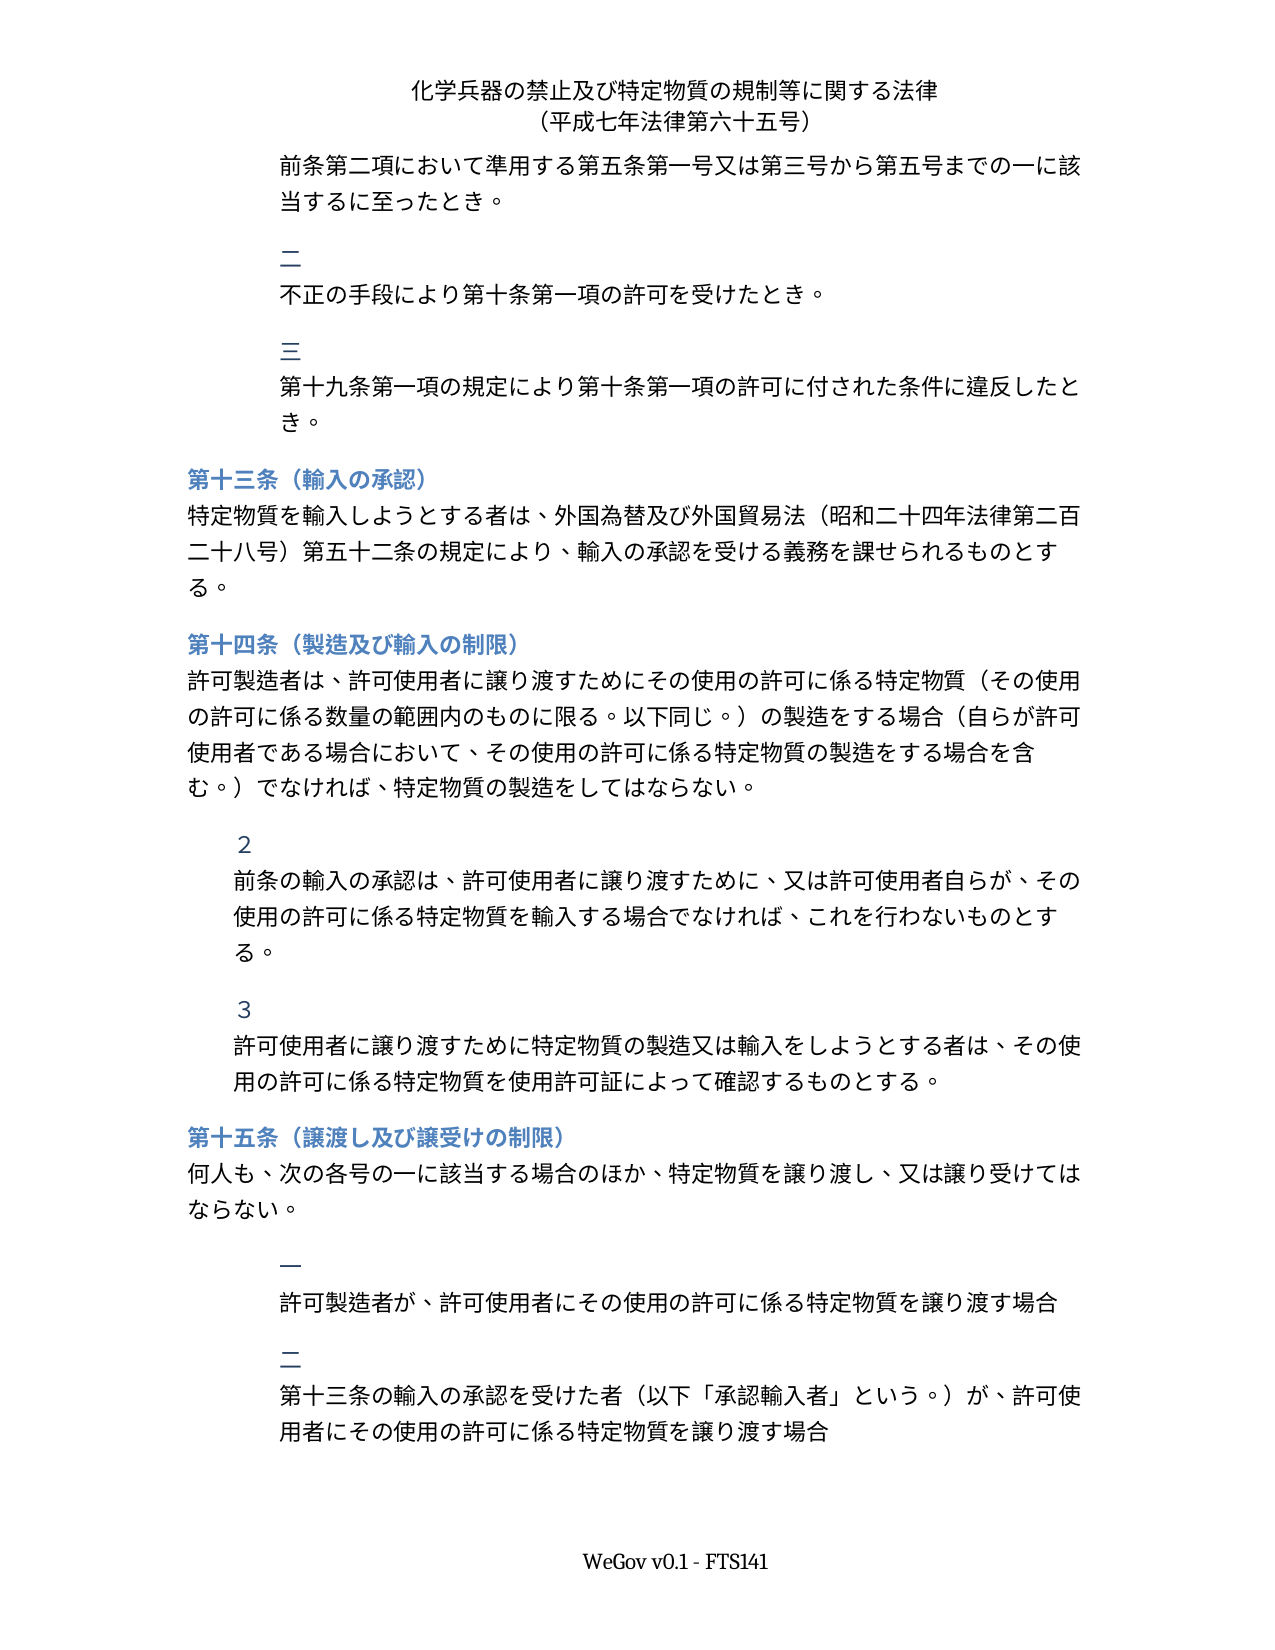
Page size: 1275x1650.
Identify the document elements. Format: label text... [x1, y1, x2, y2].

subtitle ３ [233, 994, 1087, 1025]
subtitle 二 [279, 1344, 1087, 1375]
text 何人も、次の各号の一に該当する場合のほか、特定物質を譲り渡し、又は譲り受けてはならない。 [187, 1158, 1087, 1226]
text 許可使用者に譲り渡すために特定物質の製造又は輸入をしようとする者は、その使用の許可に係る特定物質を使用許可証によって確認するものとする。 [233, 1030, 1087, 1097]
subtitle 第十五条（譲渡し及び譲受けの制限） [187, 1122, 1087, 1154]
text 許可製造者が、許可使用者にその使用の許可に係る特定物質を譲り渡す場合 [279, 1287, 1087, 1318]
text 不正の手段により第十条第一項の許可を受けたとき。 [279, 279, 1087, 310]
subtitle 第十三条（輸入の承認） [187, 464, 1087, 495]
subtitle 第十四条（製造及び輸入の制限） [187, 629, 1087, 660]
subtitle 三 [279, 335, 1087, 367]
text 第十三条の輸入の承認を受けた者（以下「承認輸入者」という。）が、許可使用者にその使用の許可に係る特定物質を譲り渡す場合 [279, 1380, 1087, 1447]
text 第十九条第一項の規定により第十条第一項の許可に付された条件に違反したとき。 [279, 371, 1087, 438]
subtitle 一 [279, 1251, 1087, 1282]
text 許可製造者は、許可使用者に譲り渡すためにその使用の許可に係る特定物質（その使用の許可に係る数量の範囲内のものに限る。以下同じ。）の製造をする場合（自らが許可使用者である場合において、その使用の許可に係る特定物質の製造をする場合を含む。）でなければ、特定物質の製造をしてはならない。 [187, 664, 1087, 804]
subtitle 二 [279, 243, 1087, 274]
text 前条の輸入の承認は、許可使用者に譲り渡すために、又は許可使用者自らが、その使用の許可に係る特定物質を輸入する場合でなければ、これを行わないものとする。 [233, 865, 1087, 968]
subtitle ２ [233, 829, 1087, 860]
text 前条第二項において準用する第五条第一号又は第三号から第五号までの一に該当するに至ったとき。 [279, 150, 1087, 217]
text 特定物質を輸入しようとする者は、外国為替及び外国貿易法（昭和二十四年法律第二百二十八号）第五十二条の規定により、輸入の承認を受ける義務を課せられるものとする。 [187, 500, 1087, 603]
